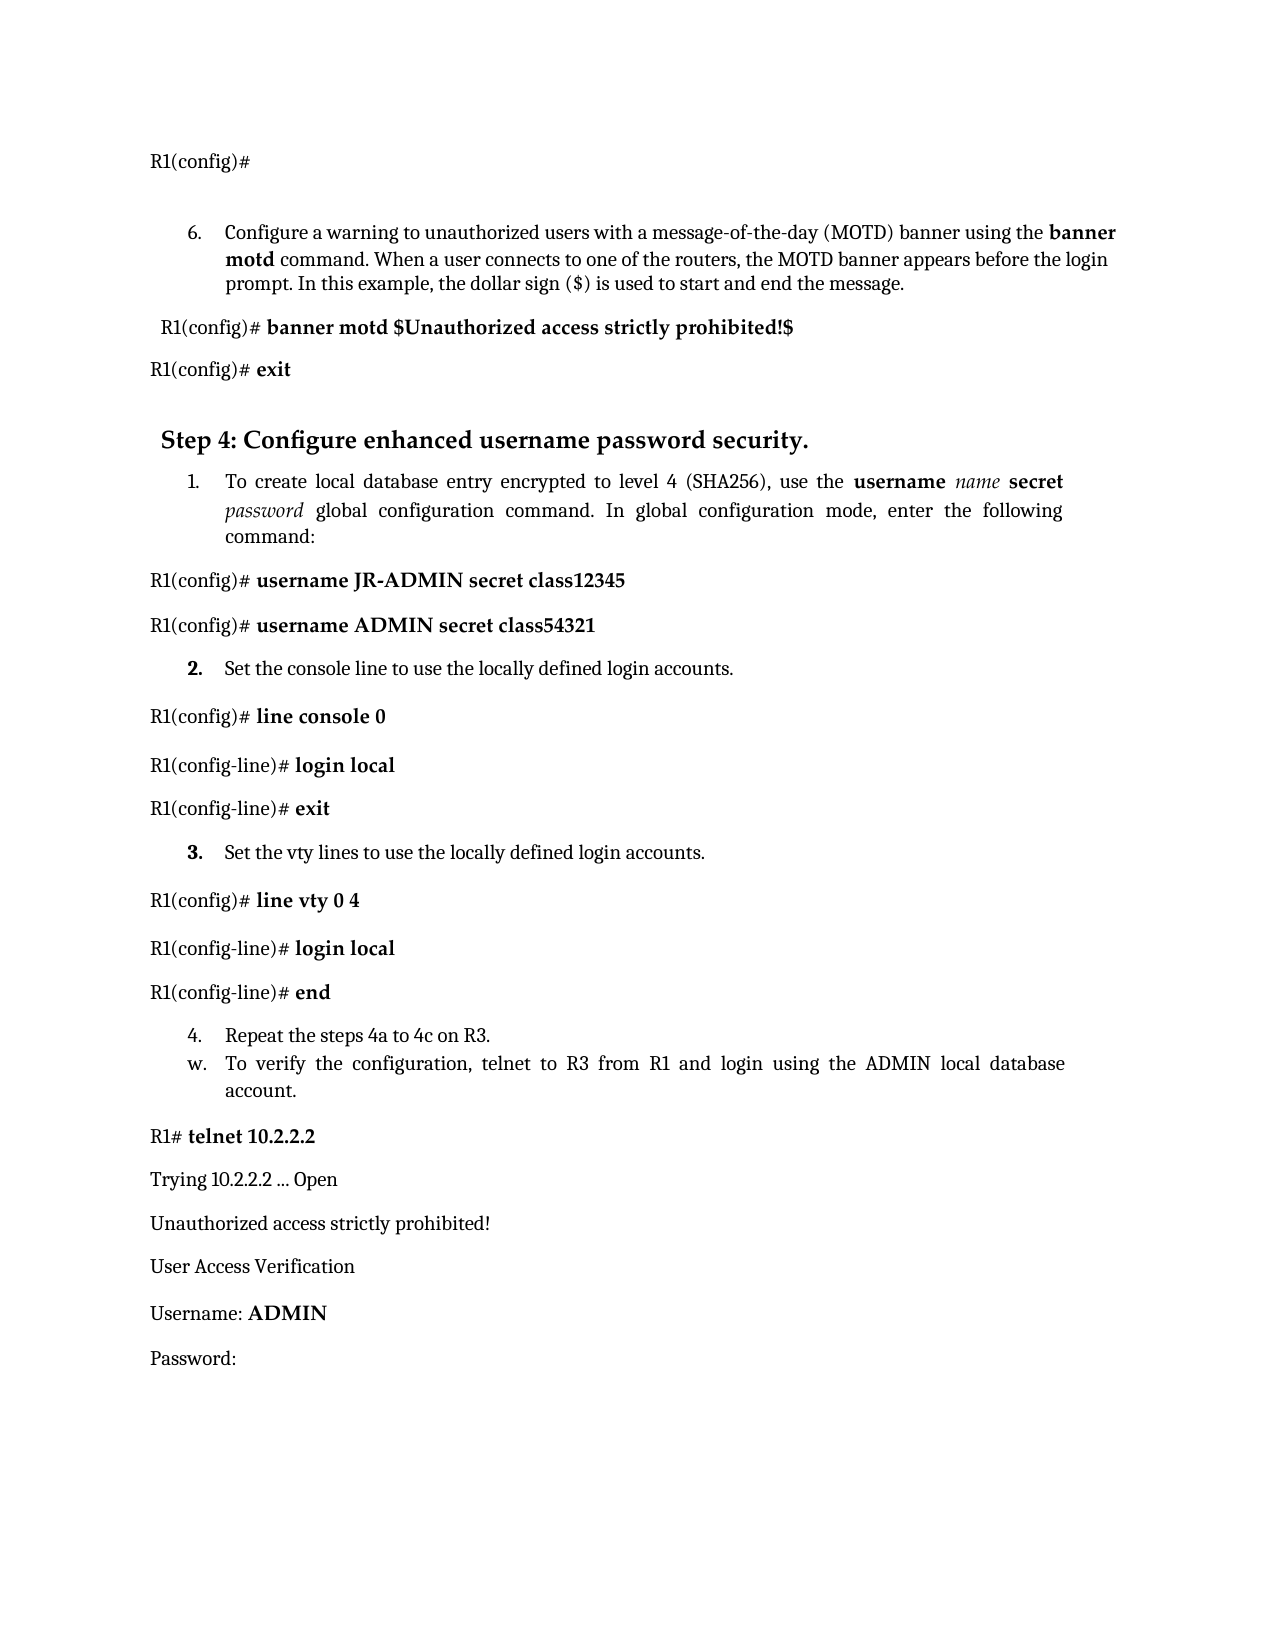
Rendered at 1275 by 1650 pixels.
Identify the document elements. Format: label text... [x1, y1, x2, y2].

subtitle R1(config)# banner motd $Unauthorized access strictly prohibited!$ [150, 312, 1173, 340]
text Password: [150, 1347, 1173, 1371]
text R1(config)# exit [150, 354, 1173, 382]
list Repeat the steps 4a to 4c on R3. [187, 1024, 1173, 1048]
text R1(config)# username ADMIN secret class54321 [150, 610, 1173, 638]
text Trying 10.2.2.2 ... Open [150, 1167, 1173, 1191]
list Configure a warning to unauthorized users with a message-of-the-day (MOTD) banner using the banner motd command. When a user connects to one of the routers, the MOTD banner appears before the login prompt. In this example, the dollar sign ($) is used to start and end the message. [188, 217, 1118, 296]
text R1(config-line)# login local [150, 751, 1173, 777]
list Set the console line to use the locally defined login accounts. R1(config)# line console 0 [150, 657, 779, 730]
list To create local database entry encrypted to level 4 (SHA256), use the username name secret password global configuration command. In global configuration mode, enter the following command: [188, 467, 1063, 548]
text R1# telnet 10.2.2.2 [150, 1121, 1173, 1149]
text Unauthorized access strictly prohibited! User Access Verification [150, 1212, 526, 1279]
text R1(config-line)# end [150, 977, 1173, 1005]
text Username: ADMIN [150, 1298, 1173, 1326]
text R1(config)# username JR-ADMIN secret class12345 [150, 565, 1173, 593]
list To verify the configuration, telnet to R3 from R1 and login using the ADMIN local database account. [188, 1051, 1067, 1103]
subtitle Step 4: Configure enhanced username password security. [150, 421, 1173, 455]
text R1(config-line)# exit [150, 794, 1173, 822]
list Set the vty lines to use the locally defined login accounts. R1(config)# line vty 0 4 [150, 841, 749, 914]
text R1(config-line)# login local [150, 935, 1173, 961]
text R1(config)# [150, 150, 1173, 174]
